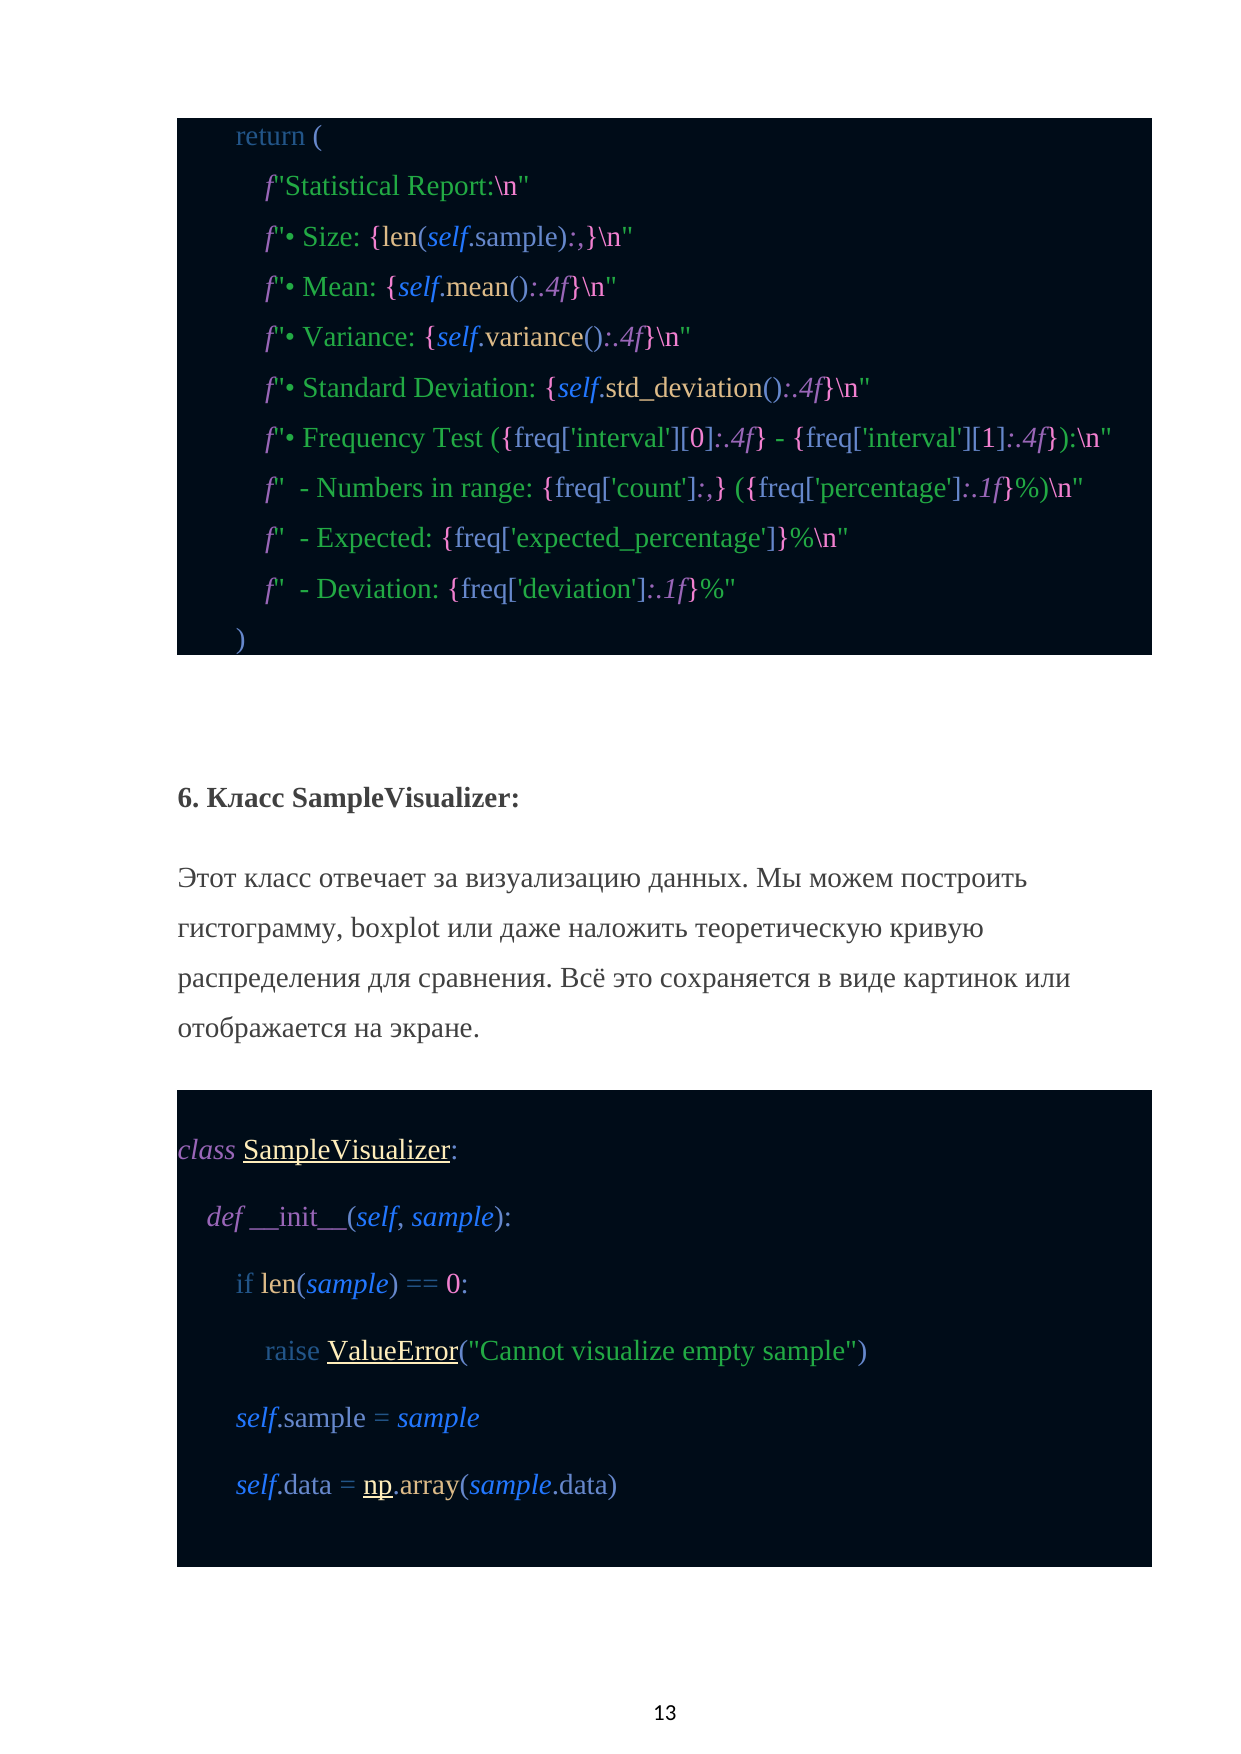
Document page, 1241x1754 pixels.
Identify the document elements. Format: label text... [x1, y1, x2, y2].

text return ( [177, 118, 1152, 152]
text 6. Класс SampleVisualizer: [177, 780, 1152, 814]
text f"• Mean: {self.mean():.4f}\n" [177, 269, 1152, 303]
text f" - Deviation: {freq['deviation']:.1f}%" [177, 571, 1152, 604]
text raise ValueError("Cannot visualize empty sample") [177, 1333, 1152, 1367]
text class SampleVisualizer: [177, 1132, 1152, 1166]
text f"• Frequency Test ({freq['interval'][0]:.4f} - {freq['interval'][1]:.4f}):\n" [177, 420, 1152, 453]
text ) [177, 621, 1152, 655]
text f"• Variance: {self.variance():.4f}\n" [177, 319, 1152, 353]
text Этот класс отвечает за визуализацию данных. Мы можем построить гистограмму, boxplot или даже наложить теоретическую кривую распределения для сравнения. Всё это сохраняется в виде картинок или отображается на экране. [177, 860, 1152, 1044]
text self.sample = sample [177, 1400, 1152, 1433]
text f" - Numbers in range: {freq['count']:,} ({freq['percentage']:.1f}%)\n" [177, 470, 1152, 504]
text f"• Standard Deviation: {self.std_deviation():.4f}\n" [177, 370, 1152, 403]
text f"• Size: {len(self.sample):,}\n" [177, 219, 1152, 252]
text def __init__(self, sample): [177, 1199, 1152, 1233]
text self.data = np.array(sample.data) [177, 1467, 1152, 1501]
text f" - Expected: {freq['expected_percentage']}%\n" [177, 521, 1152, 554]
text if len(sample) == 0: [177, 1266, 1152, 1299]
text f"Statistical Report:\n" [177, 168, 1152, 202]
